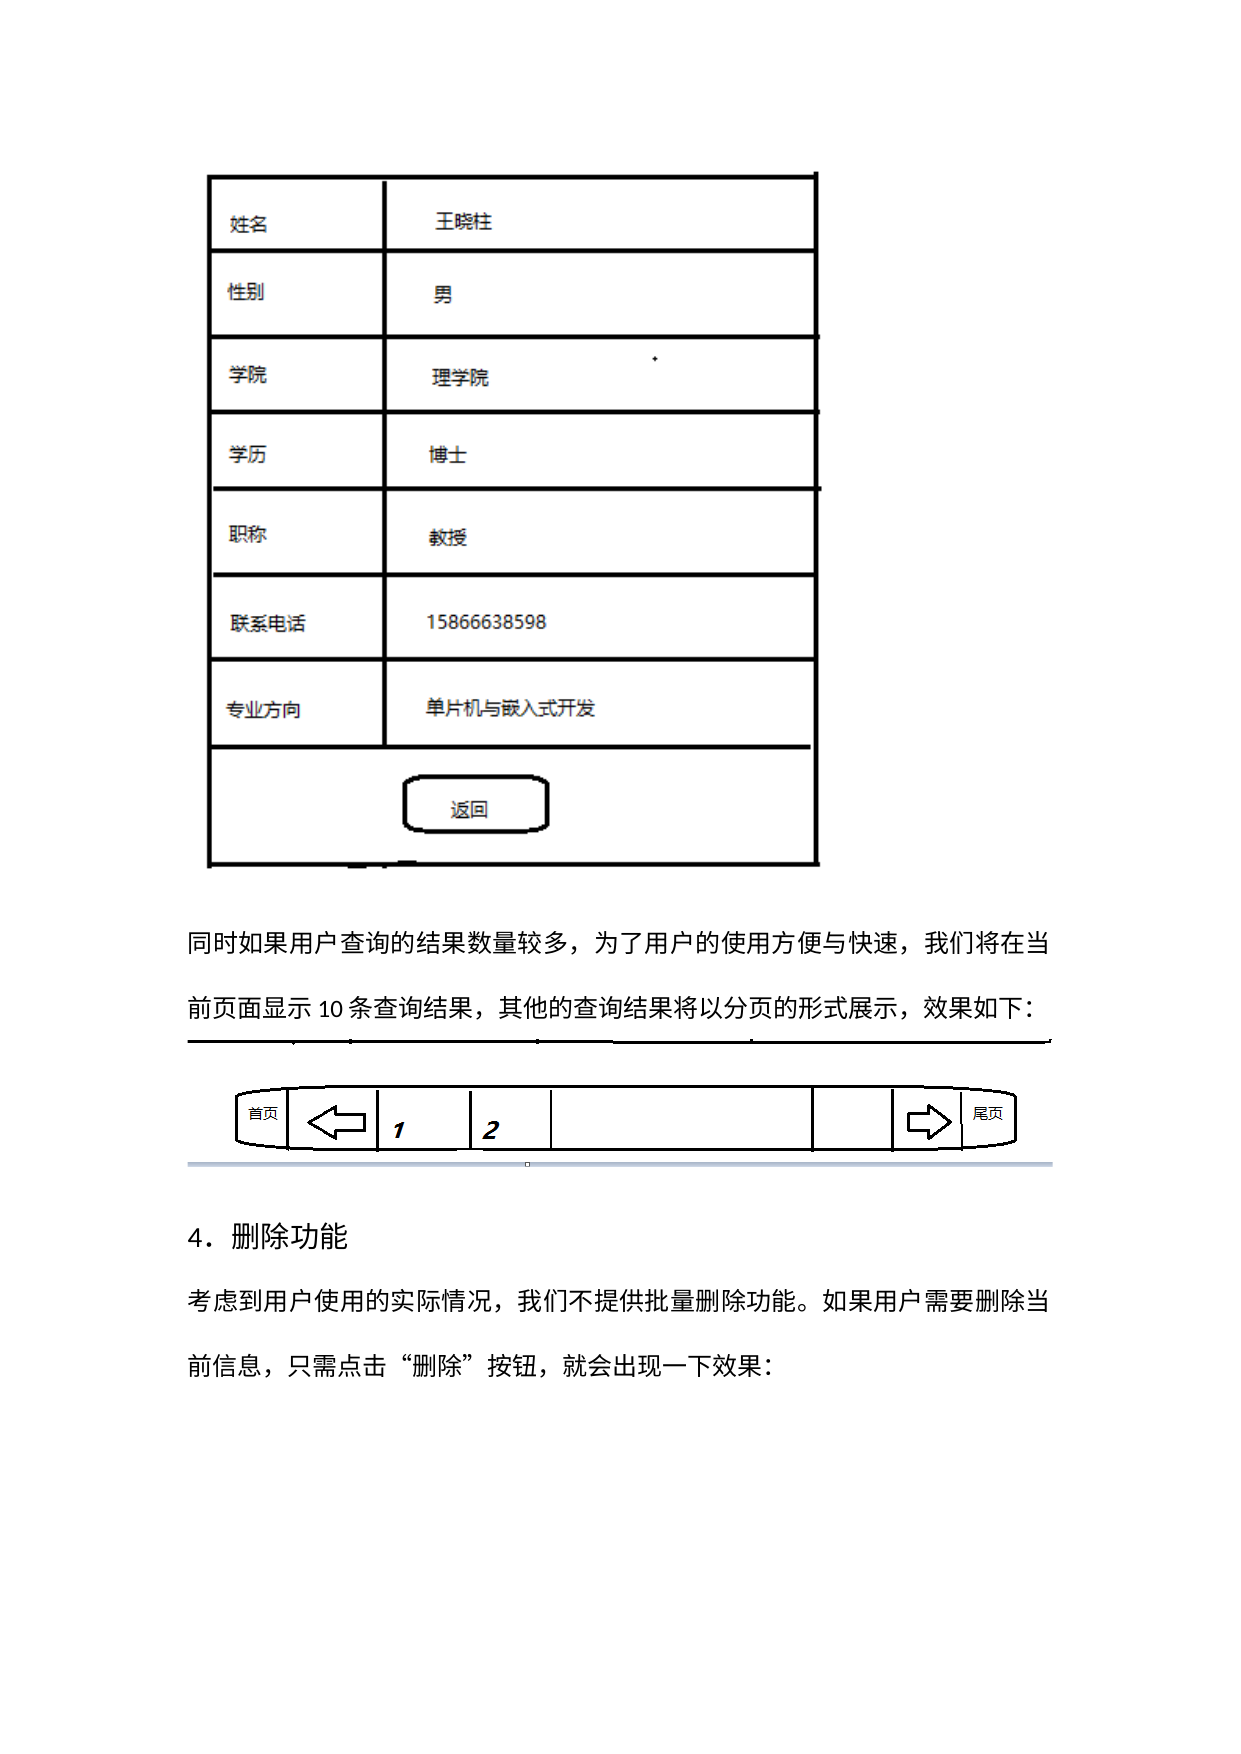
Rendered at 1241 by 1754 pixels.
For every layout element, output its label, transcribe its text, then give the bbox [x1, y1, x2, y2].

picture [187, 162, 839, 878]
text 考虑到用户使用的实际情况，我们不提供批量删除功能。如果用户需要删除当前信息，只需点击“删除”按钮，就会出现一下效果： [187, 1267, 1053, 1397]
text 4．删除功能 [187, 1202, 1053, 1267]
text 同时如果用户查询的结果数量较多，为了用户的使用方便与快速，我们将在当前页面显示10条查询结果，其他的查询结果将以分页的形式展示，效果如下： [187, 909, 1053, 1039]
picture [187, 1039, 1053, 1167]
